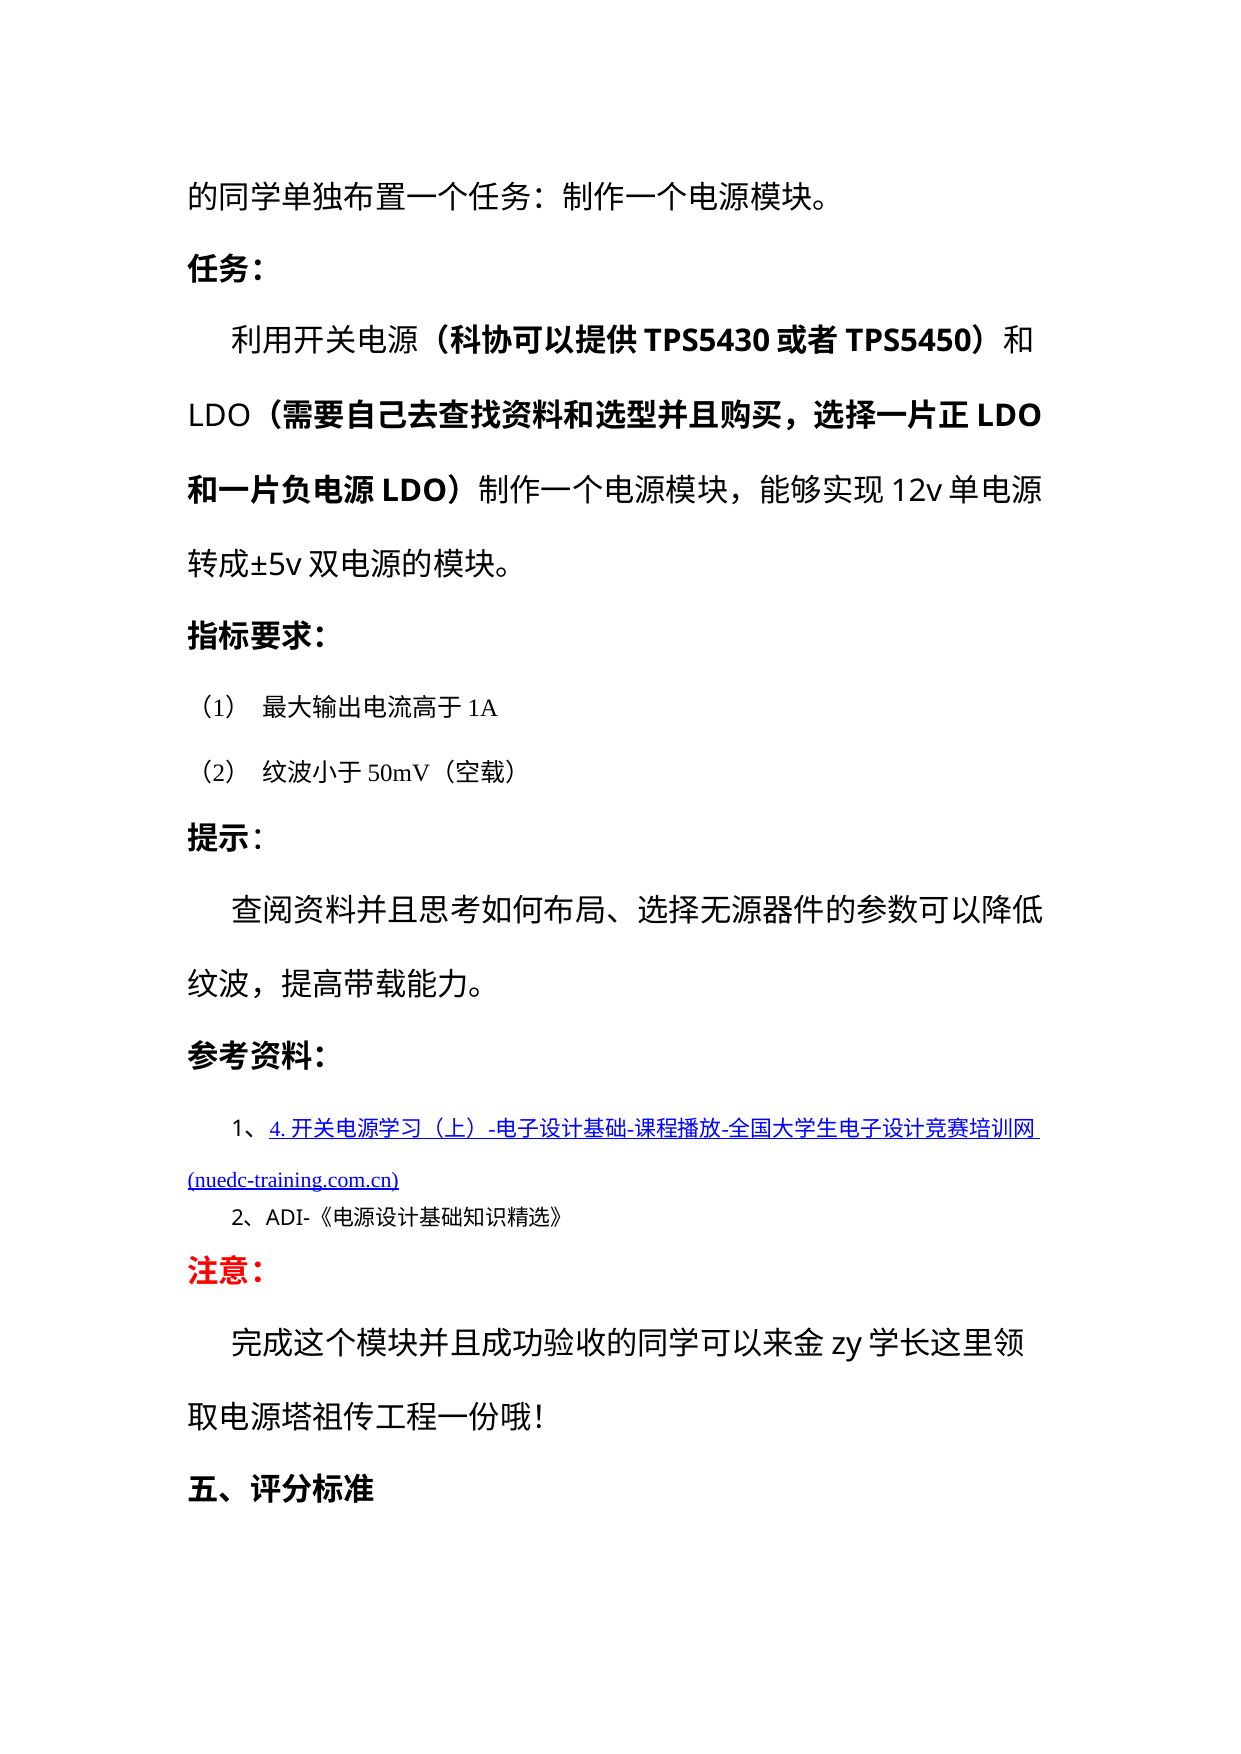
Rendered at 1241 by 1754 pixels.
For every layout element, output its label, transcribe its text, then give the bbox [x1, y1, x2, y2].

list 纹波小于50mV（空载） [187, 738, 1053, 803]
text 任务： [187, 234, 1053, 299]
text 2、ADI-《电源设计基础知识精选》 [187, 1199, 1053, 1232]
text 参考资料： [187, 1021, 1053, 1086]
text 完成这个模块并且成功验收的同学可以来金zy学长这里领取电源塔祖传工程一份哦！ [187, 1308, 1053, 1448]
text 1、4. 开关电源学习（上）-电子设计基础-课程播放-全国大学生电子设计竞赛培训网 (nuedc-training.com.cn) [187, 1093, 1053, 1195]
list 最大输出电流高于1A [187, 673, 1053, 738]
text 提示： [187, 803, 1053, 868]
text 注意： [187, 1236, 1053, 1301]
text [187, 162, 1053, 227]
text 利用开关电源（科协可以提供TPS5430或者TPS5450）和LDO（需要自己去查找资料和选型并且购买，选择一片正LDO和一片负电源LDO）制作一个电源模块，能够实现12v单电源转成±5v双电源的模块。 [187, 306, 1053, 594]
text 查阅资料并且思考如何布局、选择无源器件的参数可以降低纹波，提高带载能力。 [187, 875, 1053, 1014]
text 五、评分标准 [187, 1454, 1053, 1519]
text 指标要求： [187, 601, 1053, 666]
